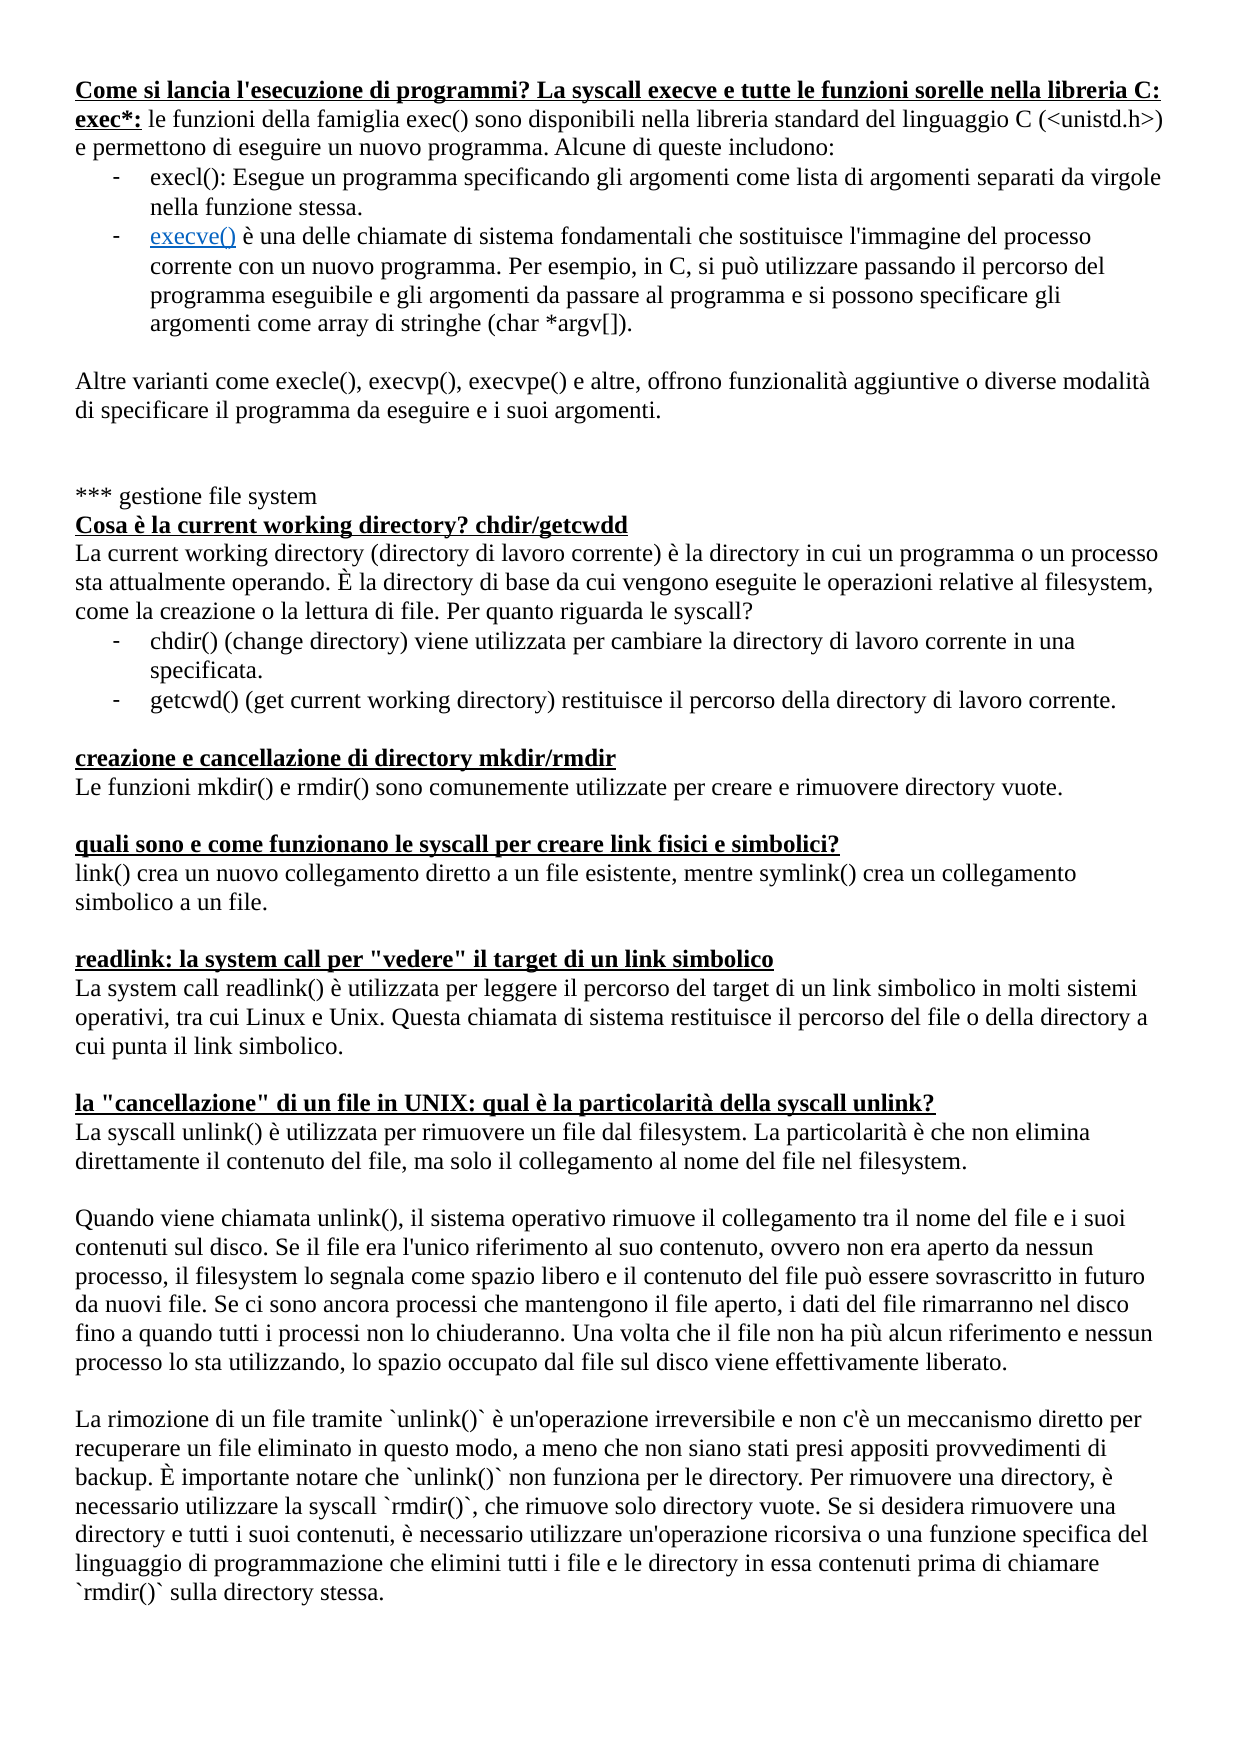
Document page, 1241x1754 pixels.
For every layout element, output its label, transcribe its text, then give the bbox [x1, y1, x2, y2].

text Le funzioni mkdir() e rmdir() sono comunemente utilizzate per creare e rimuovere directory vuote. [75, 772, 1165, 801]
list chdir() (change directory) viene utilizzata per cambiare la directory di lavoro corrente in una specificata. [112, 625, 1165, 684]
list getcwd() (get current working directory) restituisce il percorso della directory di lavoro corrente. [112, 684, 1165, 714]
text readlink: la system call per "vedere" il target di un link simbolico [75, 944, 1165, 973]
text Cosa è la current working directory? chdir/getcwdd [75, 510, 1165, 538]
text link() crea un nuovo collegamento diretto a un file esistente, mentre symlink() crea un collegamento simbolico a un file. [75, 858, 1165, 916]
text creazione e cancellazione di directory mkdir/rmdir [75, 743, 1165, 772]
text La rimozione di un file tramite `unlink()` è un'operazione irreversibile e non c'è un meccanismo diretto per recuperare un file eliminato in questo modo, a meno che non siano stati presi appositi provvedimenti di backup. È importante notare che `unlink()` non funziona per le directory. Per rimuovere una directory, è necessario utilizzare la syscall `rmdir()`, che rimuove solo directory vuote. Se si desidera rimuovere una directory e tutti i suoi contenuti, è necessario utilizzare un'operazione ricorsiva o una funzione specifica del linguaggio di programmazione che elimini tutti i file e le directory in essa contenuti prima di chiamare `rmdir()` sulla directory stessa. [75, 1404, 1165, 1606]
list execl(): Esegue un programma specificando gli argomenti come lista di argomenti separati da virgole nella funzione stessa. [112, 161, 1165, 221]
text La syscall unlink() è utilizzata per rimuovere un file dal filesystem. La particolarità è che non elimina direttamente il contenuto del file, ma solo il collegamento al nome del file nel filesystem. [75, 1117, 1165, 1174]
text La system call readlink() è utilizzata per leggere il percorso del target di un link simbolico in molti sistemi operativi, tra cui Linux e Unix. Questa chiamata di sistema restituisce il percorso del file o della directory a cui punta il link simbolico. [75, 973, 1165, 1059]
text quali sono e come funzionano le syscall per creare link fisici e simbolici? [75, 829, 1165, 858]
text la "cancellazione" di un file in UNIX: qual è la particolarità della syscall unlink? [75, 1088, 1165, 1117]
text Come si lancia l'esecuzione di programmi? La syscall execve e tutte le funzioni sorelle nella libreria C: exec*: le funzioni della famiglia exec() sono disponibili nella libreria standard del linguaggio C (<unistd.h>) e permettono di eseguire un nuovo programma. Alcune di queste includono: [75, 75, 1165, 161]
text La current working directory (directory di lavoro corrente) è la directory in cui un programma o un processo sta attualmente operando. È la directory di base da cui vengono eseguite le operazioni relative al filesystem, come la creazione o la lettura di file. Per quanto riguarda le syscall? [75, 538, 1165, 625]
text Quando viene chiamata unlink(), il sistema operativo rimuove il collegamento tra il nome del file e i suoi contenuti sul disco. Se il file era l'unico riferimento al suo contenuto, ovvero non era aperto da nessun processo, il filesystem lo segnala come spazio libero e il contenuto del file può essere sovrascritto in futuro da nuovi file. Se ci sono ancora processi che mantengono il file aperto, i dati del file rimarranno nel disco fino a quando tutti i processi non lo chiuderanno. Una volta che il file non ha più alcun riferimento e nessun processo lo sta utilizzando, lo spazio occupato dal file sul disco viene effettivamente liberato. [75, 1203, 1165, 1376]
list execve() è una delle chiamate di sistema fondamentali che sostituisce l'immagine del processo corrente con un nuovo programma. Per esempio, in C, si può utilizzare passando il percorso del programma eseguibile e gli argomenti da passare al programma e si possono specificare gli argomenti come array di stringhe (char *argv[]). [112, 221, 1165, 337]
text *** gestione file system [75, 481, 1165, 510]
text Altre varianti come execle(), execvp(), execvpe() e altre, offrono funzionalità aggiuntive o diverse modalità di specificare il programma da eseguire e i suoi argomenti. [75, 366, 1165, 423]
